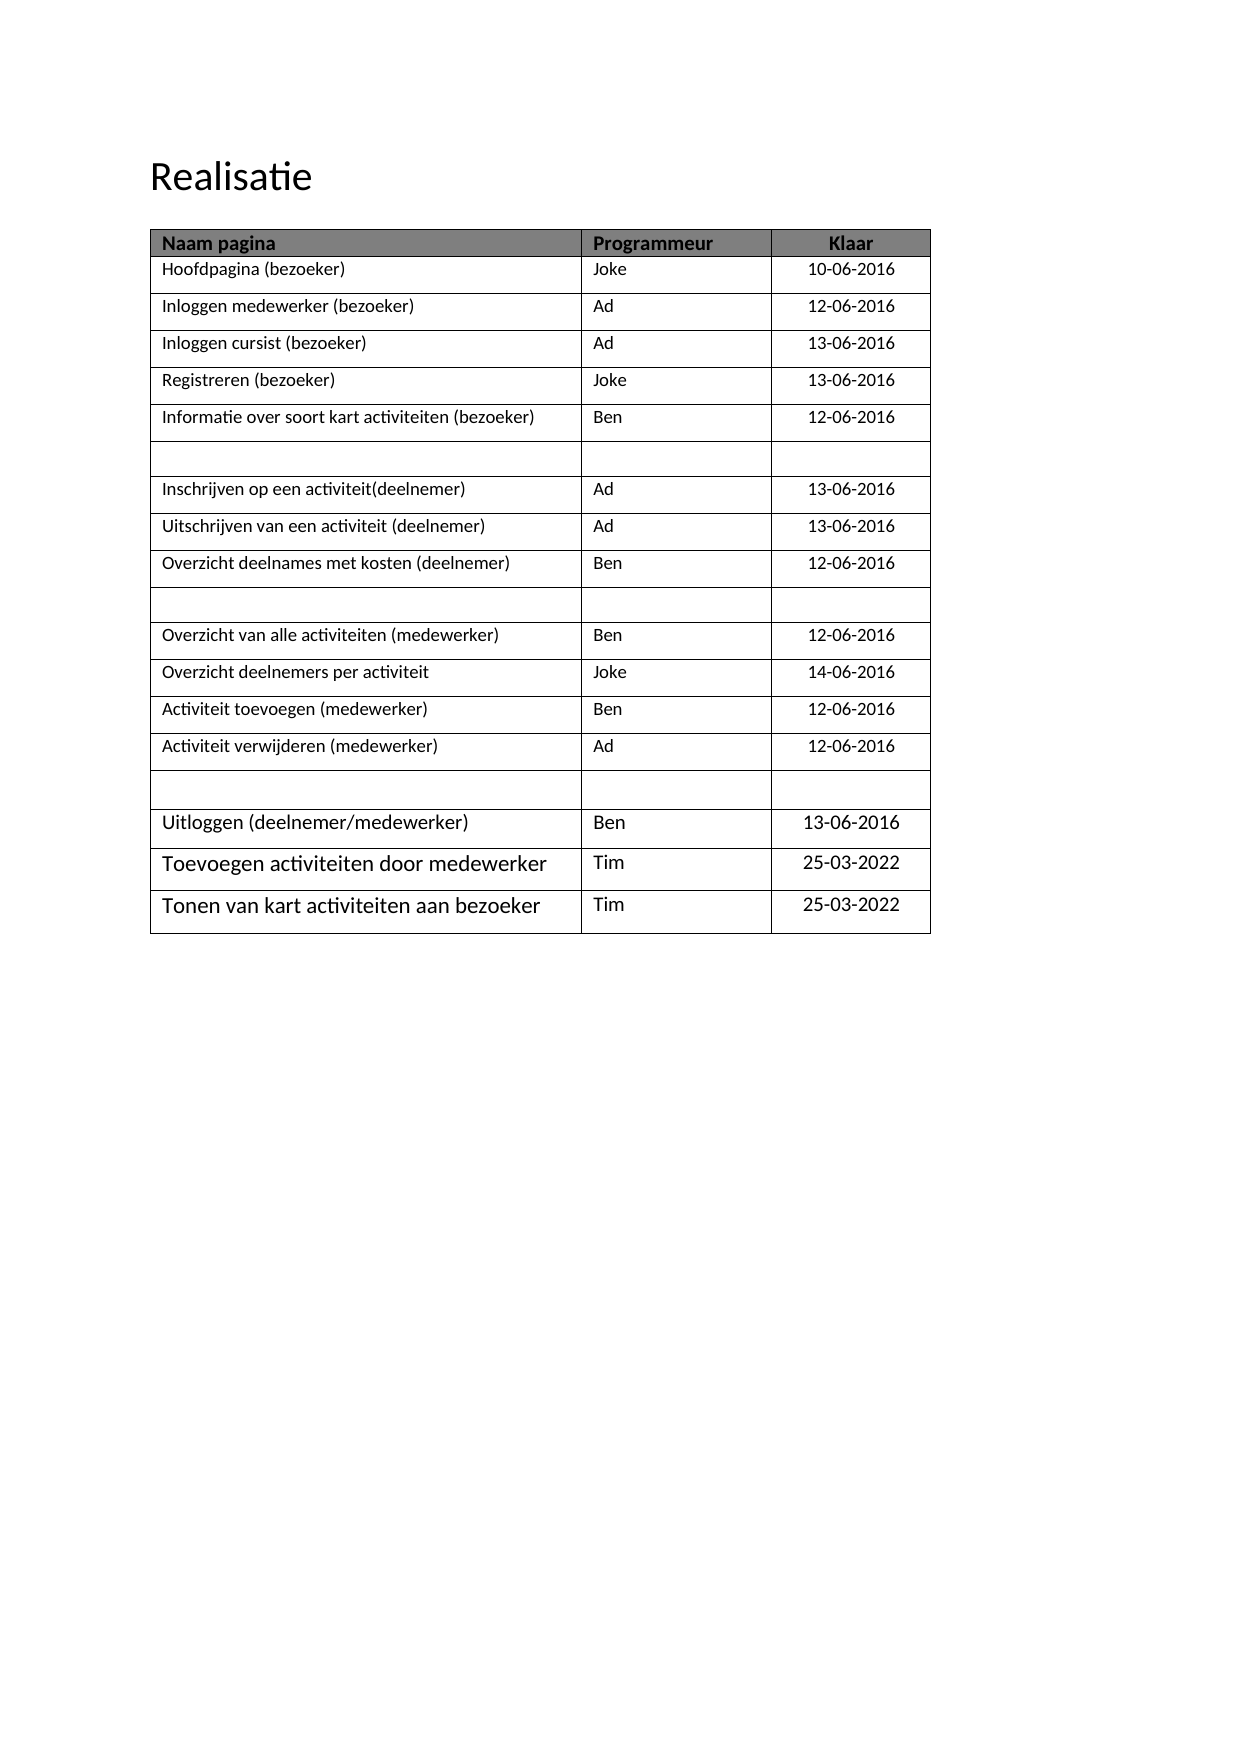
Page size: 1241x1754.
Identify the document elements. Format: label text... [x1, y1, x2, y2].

table_cell 12-06-2016 [772, 697, 930, 733]
table_cell 13-06-2016 [772, 331, 930, 367]
table_cell Ben [582, 810, 771, 848]
table_cell [582, 588, 771, 622]
table_cell [772, 442, 930, 476]
table_cell 12-06-2016 [772, 551, 930, 587]
table_cell Toevoegen activiteiten door medewerker [151, 849, 581, 890]
table_cell 12-06-2016 [772, 294, 930, 330]
table_cell Tonen van kart activiteiten aan bezoeker [151, 891, 581, 932]
table_cell Ad [582, 514, 771, 550]
table_cell 25-03-2022 [772, 849, 930, 890]
table_cell Activiteit verwijderen (medewerker) [151, 734, 581, 770]
table_cell Joke [582, 257, 771, 293]
table_header Naam pagina [151, 230, 581, 256]
table_cell Overzicht van alle activiteiten (medewerker) [151, 623, 581, 659]
table_cell 14-06-2016 [772, 660, 930, 696]
table_cell Activiteit toevoegen (medewerker) [151, 697, 581, 733]
table_cell [582, 771, 771, 808]
table_cell Ad [582, 294, 771, 330]
table_header Programmeur [582, 230, 771, 256]
table_cell 25-03-2022 [772, 891, 930, 932]
table_cell Inloggen medewerker (bezoeker) [151, 294, 581, 330]
table_cell Inloggen cursist (bezoeker) [151, 331, 581, 367]
table_cell Ad [582, 734, 771, 770]
table_cell Overzicht deelnames met kosten (deelnemer) [151, 551, 581, 587]
table_cell Ad [582, 331, 771, 367]
table_cell Informatie over soort kart activiteiten (bezoeker) [151, 405, 581, 441]
table_cell 10-06-2016 [772, 257, 930, 293]
table_cell [151, 771, 581, 808]
table_cell Ad [582, 477, 771, 513]
table_cell Joke [582, 368, 771, 404]
table_cell 12-06-2016 [772, 623, 930, 659]
table_cell Joke [582, 660, 771, 696]
table_cell Ben [582, 697, 771, 733]
table_cell Uitloggen (deelnemer/medewerker) [151, 810, 581, 848]
table_cell Tim [582, 891, 771, 932]
table_header Klaar [772, 230, 930, 256]
table_cell Inschrijven op een activiteit(deelnemer) [151, 477, 581, 513]
table_cell Ben [582, 405, 771, 441]
table_cell 13-06-2016 [772, 477, 930, 513]
table_cell 12-06-2016 [772, 405, 930, 441]
table_cell Ben [582, 623, 771, 659]
table_cell Tim [582, 849, 771, 890]
table_cell Registreren (bezoeker) [151, 368, 581, 404]
table_cell [151, 588, 581, 622]
text Realisatie [150, 150, 1090, 201]
table_cell Hoofdpagina (bezoeker) [151, 257, 581, 293]
table_cell 13-06-2016 [772, 368, 930, 404]
table_cell 12-06-2016 [772, 734, 930, 770]
table_cell Uitschrijven van een activiteit (deelnemer) [151, 514, 581, 550]
table_cell [151, 442, 581, 476]
table_cell 13-06-2016 [772, 514, 930, 550]
table_cell [772, 771, 930, 808]
table_cell Overzicht deelnemers per activiteit [151, 660, 581, 696]
table_cell [772, 588, 930, 622]
table_cell Ben [582, 551, 771, 587]
table_cell [582, 442, 771, 476]
table_cell 13-06-2016 [772, 810, 930, 848]
